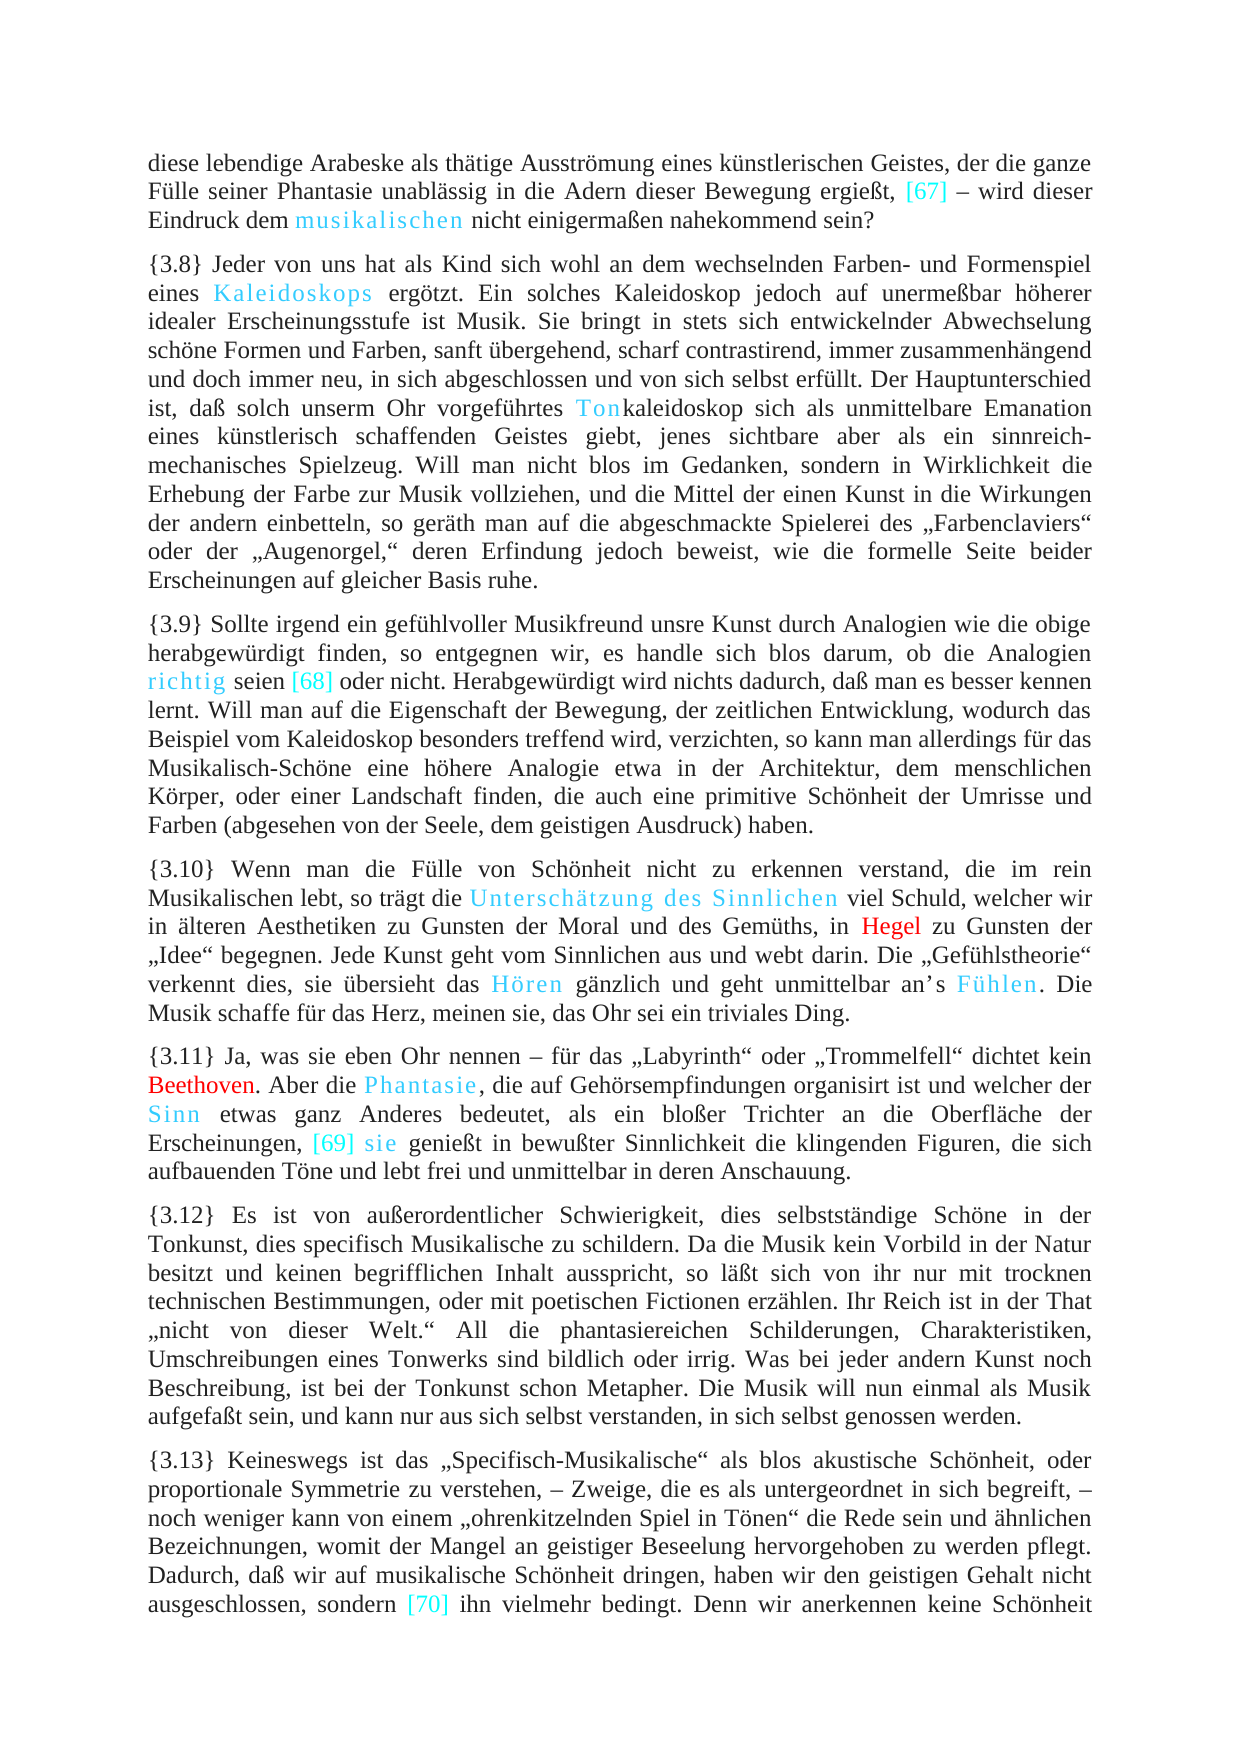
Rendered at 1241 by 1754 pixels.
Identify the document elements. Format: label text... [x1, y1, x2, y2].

text {3.9} Sollte irgend ein gefühlvoller Musikfreund unsre Kunst durch Analogien wie die obige herabgewürdigt finden, so entgegnen wir, es handle sich blos darum, ob die Analogien richtig seien [68] oder nicht. Herabgewürdigt wird nichts dadurch, daß man es besser kennen lernt. Will man auf die Eigenschaft der Bewegung, der zeitlichen Entwicklung, wodurch das Beispiel vom Kaleidoskop besonders treffend wird, verzichten, so kann man allerdings für das Musikalisch-Schöne eine höhere Analogie etwa in der Architektur, dem menschlichen Körper, oder einer Landschaft finden, die auch eine primitive Schönheit der Umrisse und Farben (abgesehen von der Seele, dem geistigen Ausdruck) haben. [148, 609, 1093, 839]
text {3.12} Es ist von außerordentlicher Schwierigkeit, dies selbstständige Schöne in der Tonkunst, dies specifisch Musikalische zu schildern. Da die Musik kein Vorbild in der Natur besitzt und keinen begrifflichen Inhalt ausspricht, so läßt sich von ihr nur mit trocknen technischen Bestimmungen, oder mit poetischen Fictionen erzählen. Ihr Reich ist in der That „nicht von dieser Welt.“ All die phantasiereichen Schilderungen, Charakteristiken, Umschreibungen eines Tonwerks sind bildlich oder irrig. Was bei jeder andern Kunst noch Beschreibung, ist bei der Tonkunst schon Metapher. Die Musik will nun einmal als Musik aufgefaßt sein, und kann nur aus sich selbst verstanden, in sich selbst genossen werden. [148, 1200, 1093, 1430]
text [148, 1445, 1093, 1618]
text {3.10} Wenn man die Fülle von Schönheit nicht zu erkennen verstand, die im rein Musikalischen lebt, so trägt die Unterschätzung des Sinnlichen viel Schuld, welcher wir in älteren Aesthetiken zu Gunsten der Moral und des Gemüths, in Hegel zu Gunsten der „Idee“ begegnen. Jede Kunst geht vom Sinnlichen aus und webt darin. Die „Gefühlstheorie“ verkennt dies, sie übersieht das Hören gänzlich und geht unmittelbar anʼs Fühlen. Die Musik schaffe für das Herz, meinen sie, das Ohr sei ein triviales Ding. [148, 854, 1093, 1026]
text {3.8} Jeder von uns hat als Kind sich wohl an dem wechselnden Farben- und Formenspiel eines Kaleidoskops ergötzt. Ein solches Kaleidoskop jedoch auf unermeßbar höherer idealer Erscheinungsstufe ist Musik. Sie bringt in stets sich entwickelnder Abwechselung schöne Formen und Farben, sanft übergehend, scharf contrastirend, immer zusammenhängend und doch immer neu, in sich abgeschlossen und von sich selbst erfüllt. Der Hauptunterschied ist, daß solch unserm Ohr vorgeführtes Tonkaleidoskop sich als unmittelbare Emanation eines künstlerisch schaffenden Geistes giebt, jenes sichtbare aber als ein sinnreich-mechanisches Spielzeug. Will man nicht blos im Gedanken, sondern in Wirklichkeit die Erhebung der Farbe zur Musik vollziehen, und die Mittel der einen Kunst in die Wirkungen der andern einbetteln, so geräth man auf die abgeschmackte Spielerei des „Farbenclaviers“ oder der „Augenorgel,“ deren Erfindung jedoch beweist, wie die formelle Seite beider Erscheinungen auf gleicher Basis ruhe. [148, 249, 1093, 594]
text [148, 148, 1093, 234]
text {3.11} Ja, was sie eben Ohr nennen – für das „Labyrinth“ oder „Trommelfell“ dichtet kein Beethoven. Aber die Phantasie, die auf Gehörsempfindungen organisirt ist und welcher der Sinn etwas ganz Anderes bedeutet, als ein bloßer Trichter an die Oberfläche der Erscheinungen, [69] sie genießt in bewußter Sinnlichkeit die klingenden Figuren, die sich aufbauenden Töne und lebt frei und unmittelbar in deren Anschauung. [148, 1041, 1093, 1185]
